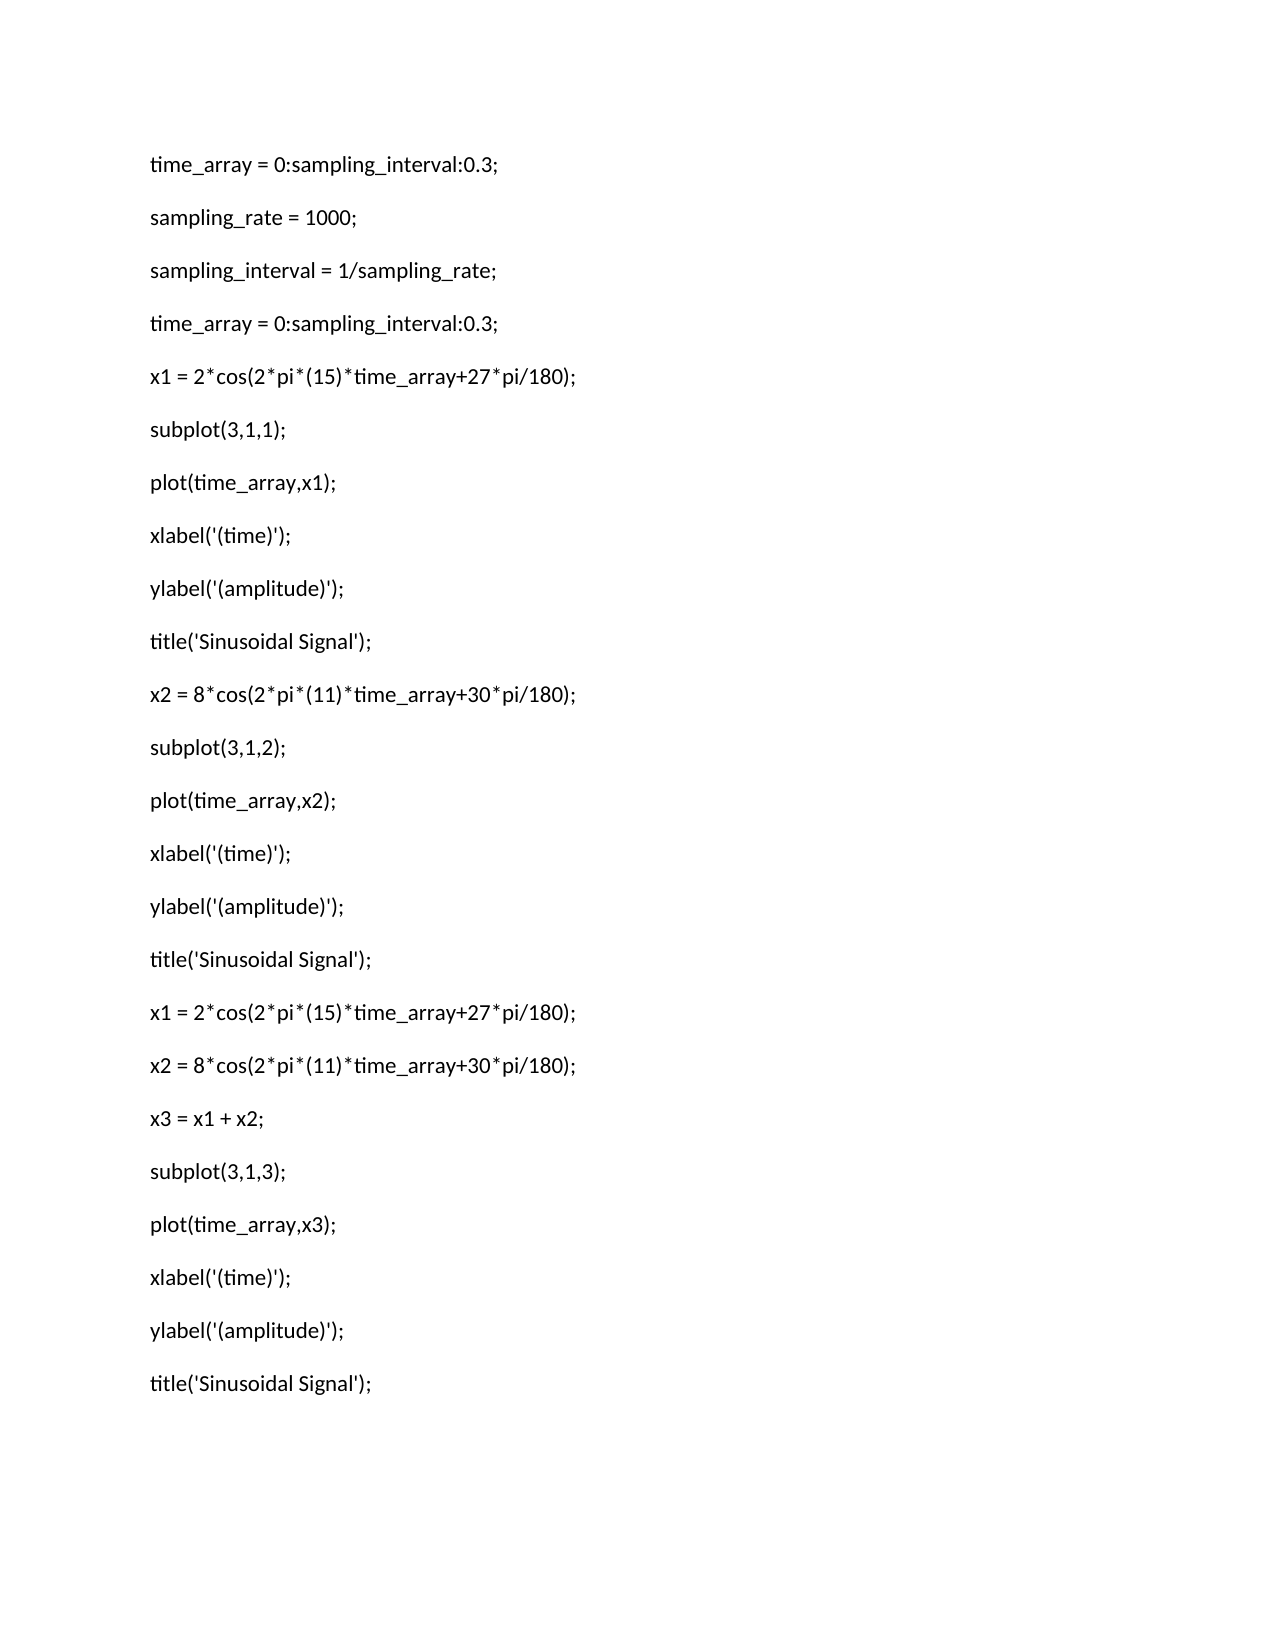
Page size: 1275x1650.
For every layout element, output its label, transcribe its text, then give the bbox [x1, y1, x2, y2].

text title('Sinusoidal Signal'); [150, 945, 1125, 973]
text ylabel('(amplitude)'); [150, 574, 1125, 602]
text x1 = 2*cos(2*pi*(15)*time_array+27*pi/180); [150, 362, 1125, 390]
text x2 = 8*cos(2*pi*(11)*time_array+30*pi/180); [150, 1051, 1125, 1079]
text sampling_interval = 1/sampling_rate; [150, 256, 1125, 284]
text plot(time_array,x3); [150, 1210, 1125, 1238]
text xlabel('(time)'); [150, 1263, 1125, 1291]
text ylabel('(amplitude)'); [150, 892, 1125, 920]
text x1 = 2*cos(2*pi*(15)*time_array+27*pi/180); [150, 998, 1125, 1026]
text subplot(3,1,1); [150, 415, 1125, 443]
text subplot(3,1,2); [150, 733, 1125, 761]
text time_array = 0:sampling_interval:0.3; [150, 309, 1125, 337]
text ylabel('(amplitude)'); [150, 1316, 1125, 1344]
text sampling_rate = 1000; [150, 203, 1125, 231]
text x2 = 8*cos(2*pi*(11)*time_array+30*pi/180); [150, 680, 1125, 708]
text title('Sinusoidal Signal'); [150, 627, 1125, 655]
text x3 = x1 + x2; [150, 1104, 1125, 1132]
text xlabel('(time)'); [150, 839, 1125, 867]
text subplot(3,1,3); [150, 1157, 1125, 1185]
text title('Sinusoidal Signal'); [150, 1369, 1125, 1397]
text plot(time_array,x2); [150, 786, 1125, 814]
text xlabel('(time)'); [150, 521, 1125, 549]
text time_array = 0:sampling_interval:0.3; [150, 150, 1125, 178]
text plot(time_array,x1); [150, 468, 1125, 496]
